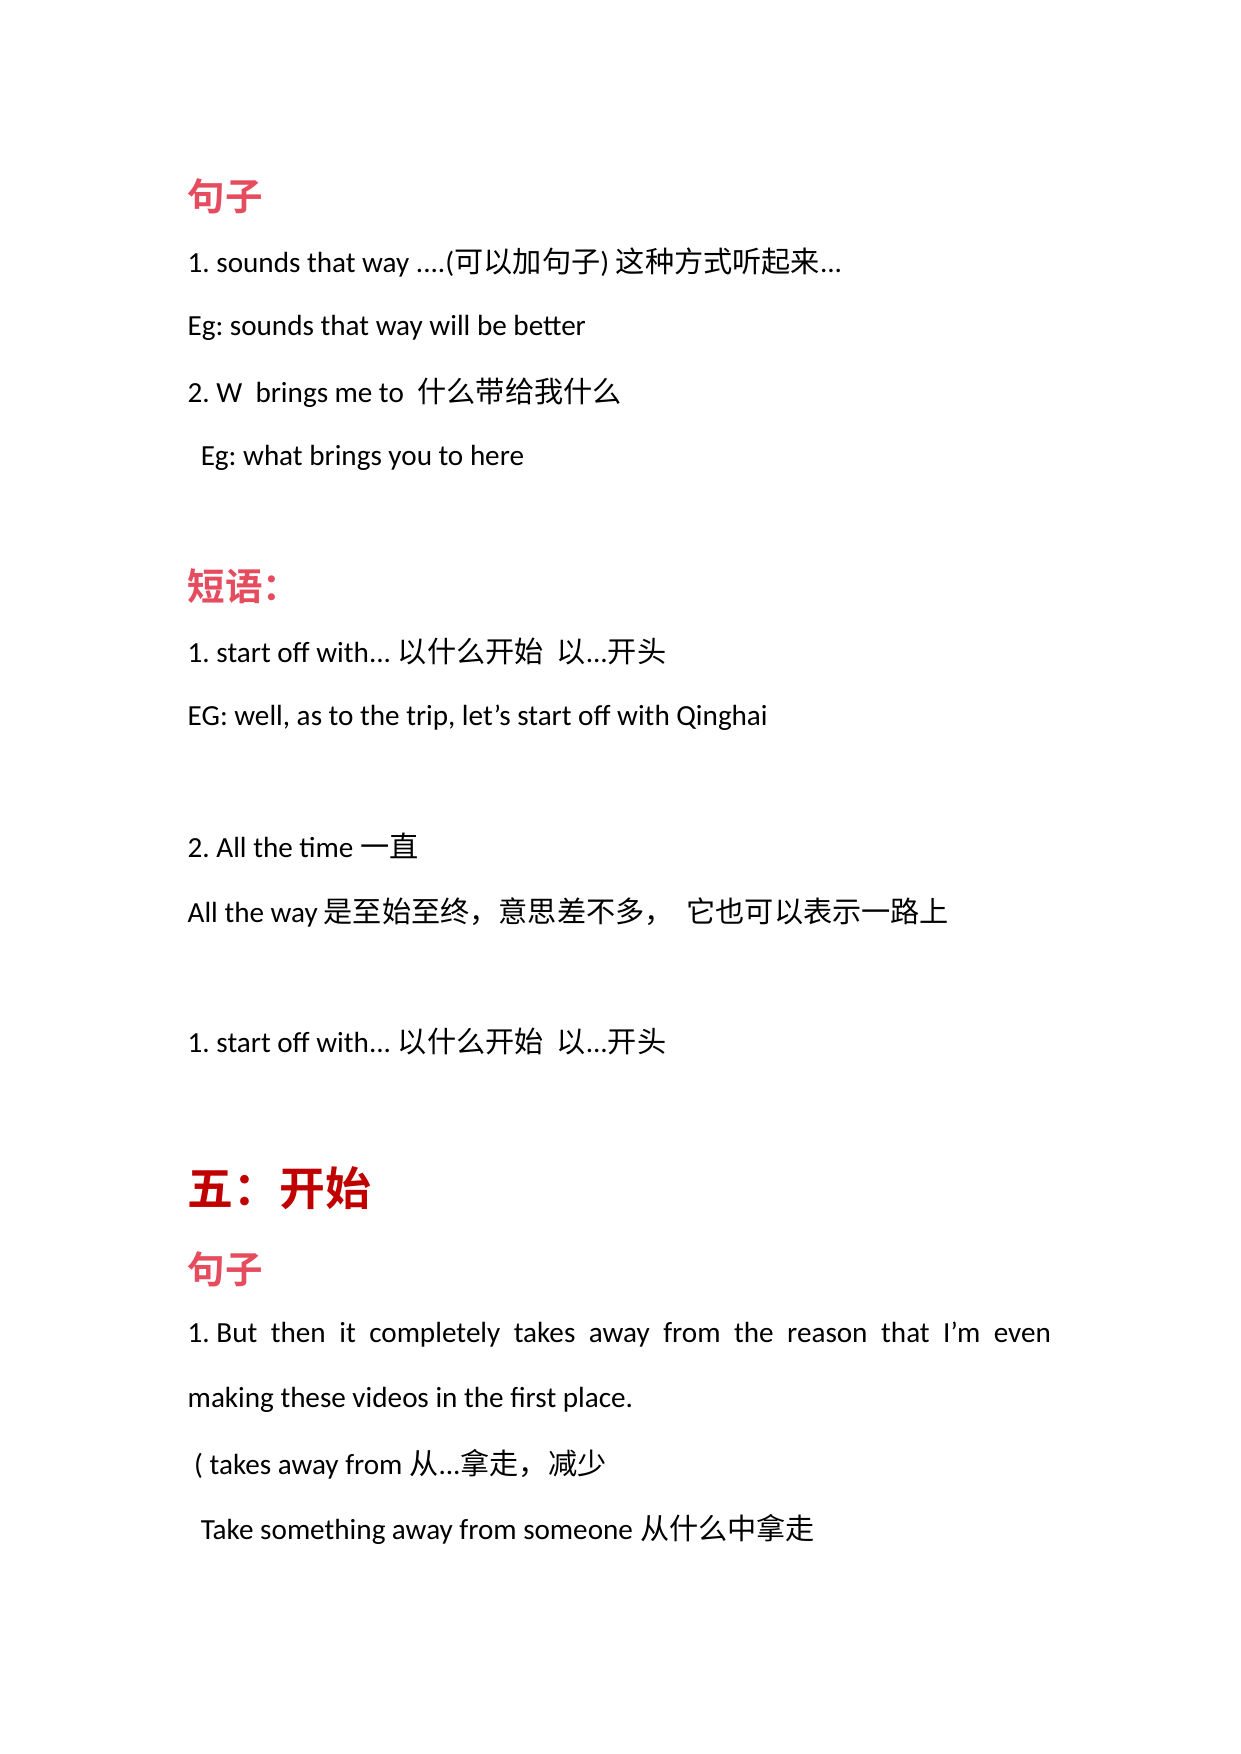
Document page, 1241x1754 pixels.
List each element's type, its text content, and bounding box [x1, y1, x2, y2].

list start off with... 以什么开始 以...开头 [187, 1007, 1053, 1072]
text 句子 [187, 162, 1053, 227]
text 五：开始 [187, 1137, 1053, 1234]
list W brings me to 什么带给我什么 [187, 357, 1053, 422]
text 短语： [187, 552, 1053, 617]
text All the way是至始至终，意思差不多， 它也可以表示一路上 [187, 877, 1053, 942]
list start off with... 以什么开始 以...开头 [187, 617, 1053, 682]
text Eg: sounds that way will be better [187, 292, 1053, 357]
list sounds that way ....(可以加句子) 这种方式听起来... [187, 227, 1053, 292]
list Take something away from someone 从什么中拿走 [187, 1494, 1053, 1559]
text 句子 [187, 1234, 1053, 1299]
list All the time 一直 [187, 812, 1053, 877]
list But then it completely takes away from the reason that I’m even making these videos in the first place. [187, 1299, 1053, 1429]
list ( takes away from 从...拿走，减少 [187, 1429, 1053, 1494]
list Eg: what brings you to here [187, 422, 1053, 487]
text EG: well, as to the trip, let’s start off with Qinghai [187, 682, 1053, 747]
